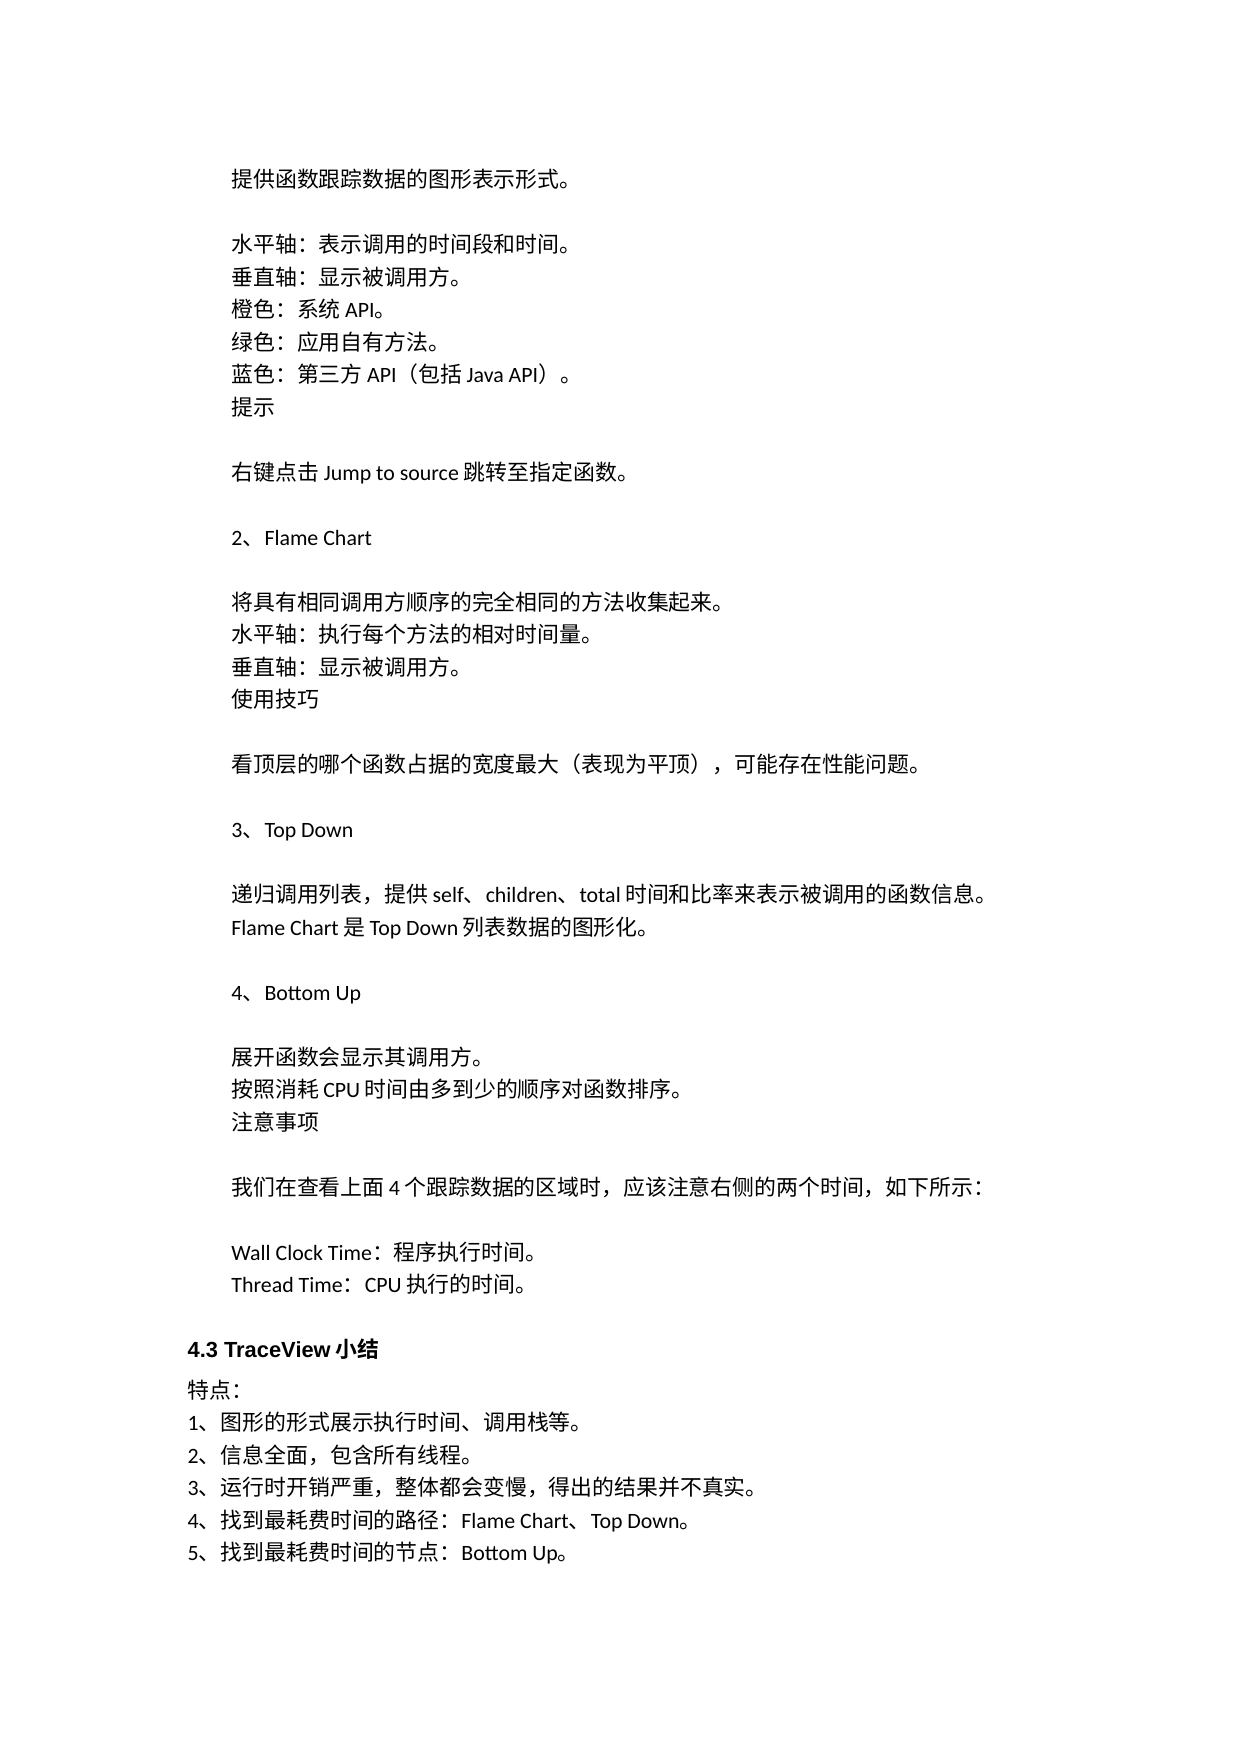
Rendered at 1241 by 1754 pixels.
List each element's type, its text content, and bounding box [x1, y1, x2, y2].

text 3、Top Down [187, 812, 1053, 844]
text 橙色：系统API。 [187, 292, 1053, 324]
text 注意事项 [187, 1104, 1053, 1137]
text 将具有相同调用方顺序的完全相同的方法收集起来。 [187, 584, 1053, 617]
text 垂直轴：显示被调用方。 [187, 649, 1053, 682]
text 3、运行时开销严重，整体都会变慢，得出的结果并不真实。 [187, 1470, 1053, 1502]
text 4、找到最耗费时间的路径：Flame Chart、Top Down。 [187, 1502, 1053, 1535]
text Flame Chart是Top Down列表数据的图形化。 [187, 909, 1053, 942]
text 递归调用列表，提供self、children、total时间和比率来表示被调用的函数信息。 [187, 877, 1053, 909]
text 4、Bottom Up [187, 974, 1053, 1007]
text 我们在查看上面4个跟踪数据的区域时，应该注意右侧的两个时间，如下所示： [187, 1169, 1053, 1202]
text 看顶层的哪个函数占据的宽度最大（表现为平顶），可能存在性能问题。 [187, 747, 1053, 779]
text 使用技巧 [187, 682, 1053, 714]
text 右键点击 Jump to source 跳转至指定函数。 [187, 454, 1053, 487]
text 2、Flame Chart [187, 519, 1053, 552]
text 2、信息全面，包含所有线程。 [187, 1437, 1053, 1470]
text 水平轴：表示调用的时间段和时间。 [187, 227, 1053, 259]
text Wall Clock Time：程序执行时间。 [187, 1234, 1053, 1267]
text 绿色：应用自有方法。 [187, 324, 1053, 357]
text 垂直轴：显示被调用方。 [187, 259, 1053, 292]
text 5、找到最耗费时间的节点：Bottom Up。 [187, 1535, 1053, 1567]
text 按照消耗CPU时间由多到少的顺序对函数排序。 [187, 1072, 1053, 1104]
text 特点： [187, 1372, 1053, 1405]
text 展开函数会显示其调用方。 [187, 1039, 1053, 1072]
text Thread Time：CPU执行的时间。 [187, 1267, 1053, 1299]
text 1、图形的形式展示执行时间、调用栈等。 [187, 1405, 1053, 1437]
text 蓝色：第三方API（包括Java API）。 [187, 357, 1053, 389]
text 提供函数跟踪数据的图形表示形式。 [187, 162, 1053, 194]
subtitle 4.3 TraceView小结 [187, 1332, 1053, 1364]
text 提示 [187, 389, 1053, 422]
text 水平轴：执行每个方法的相对时间量。 [187, 617, 1053, 649]
